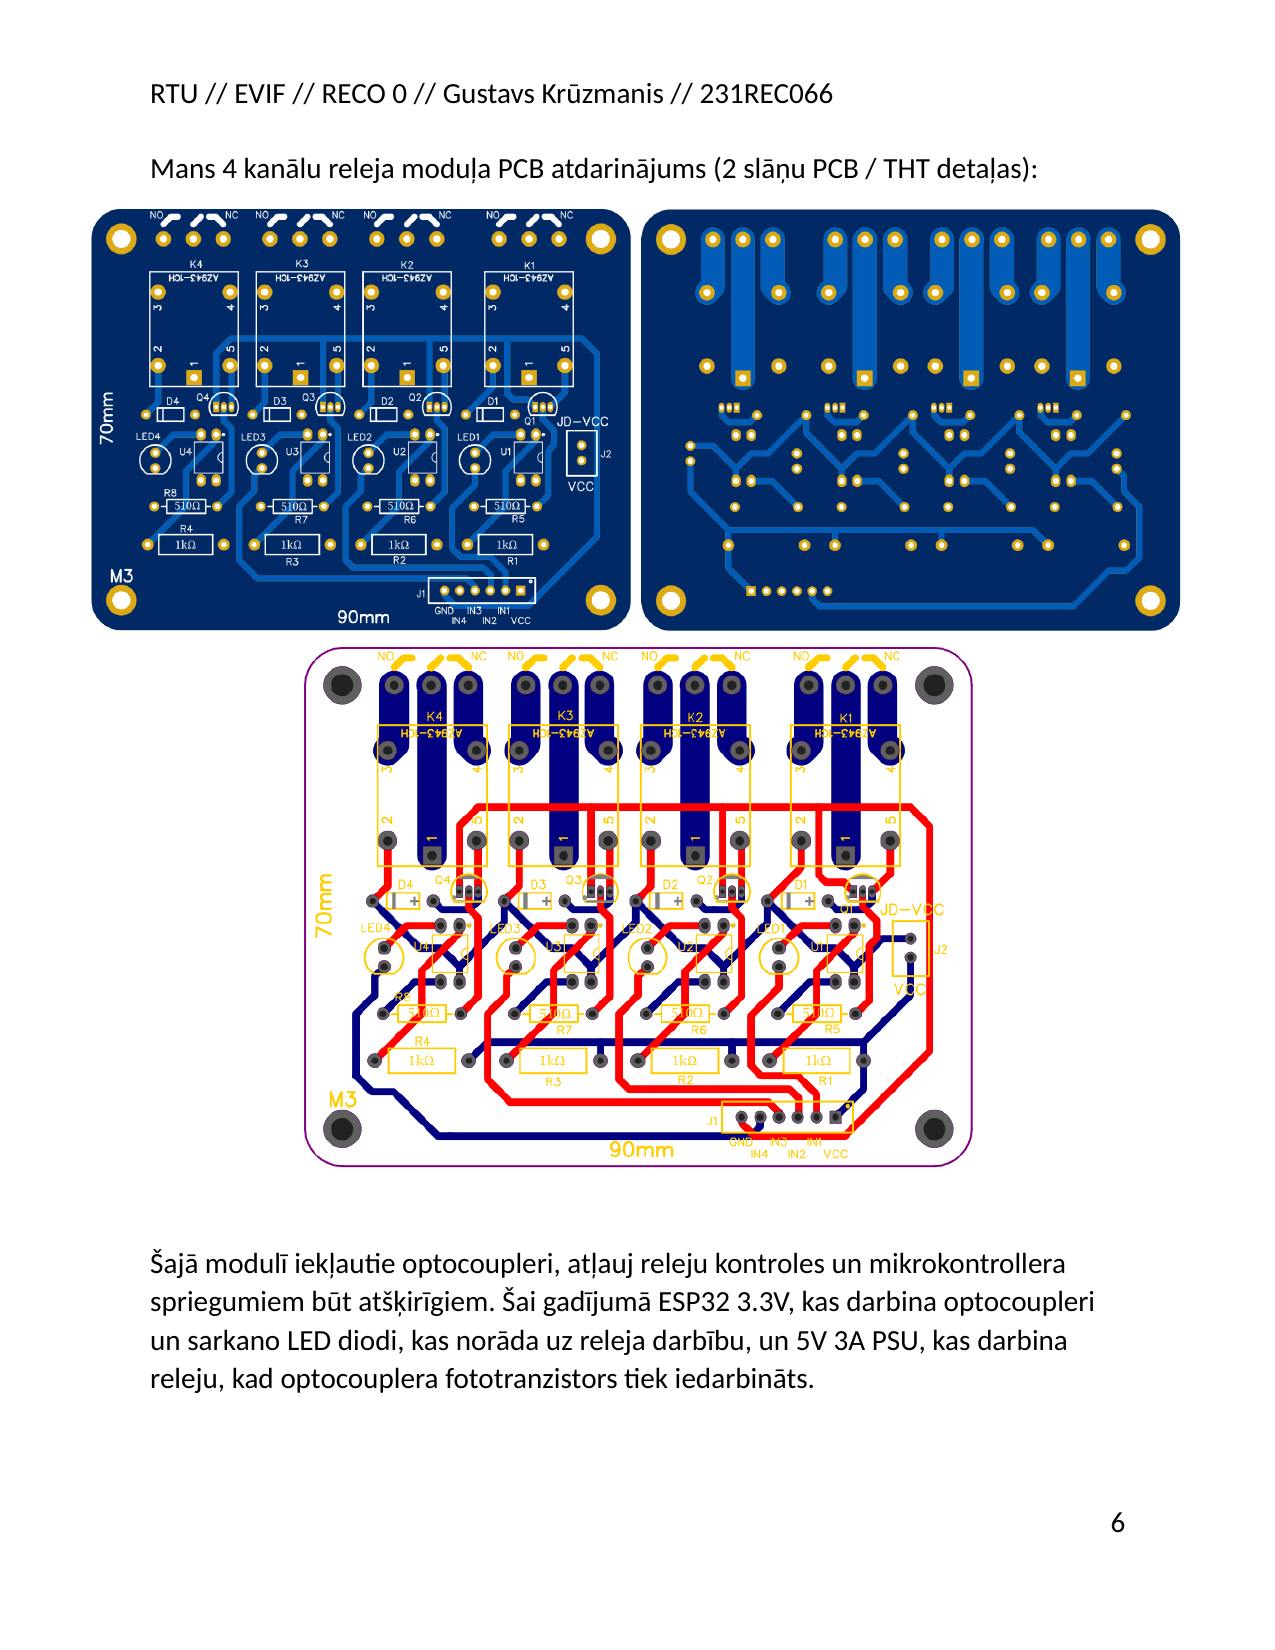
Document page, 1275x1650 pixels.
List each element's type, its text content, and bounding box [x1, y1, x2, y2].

picture [300, 645, 975, 1171]
picture [90, 207, 1185, 633]
text Šajā modulī iekļautie optocoupleri, atļauj releju kontroles un mikrokontrollera spriegumiem būt atšķirīgiem. Šai gadījumā ESP32 3.3V, kas darbina optocoupleri un sarkano LED diodi, kas norāda uz releja darbību, un 5V 3A PSU, kas darbina releju, kad optocouplera fototranzistors tiek iedarbināts. [150, 1245, 1125, 1396]
text Mans 4 kanālu releja moduļa PCB atdarinājums (2 slāņu PCB / THT detaļas): [150, 150, 1125, 186]
